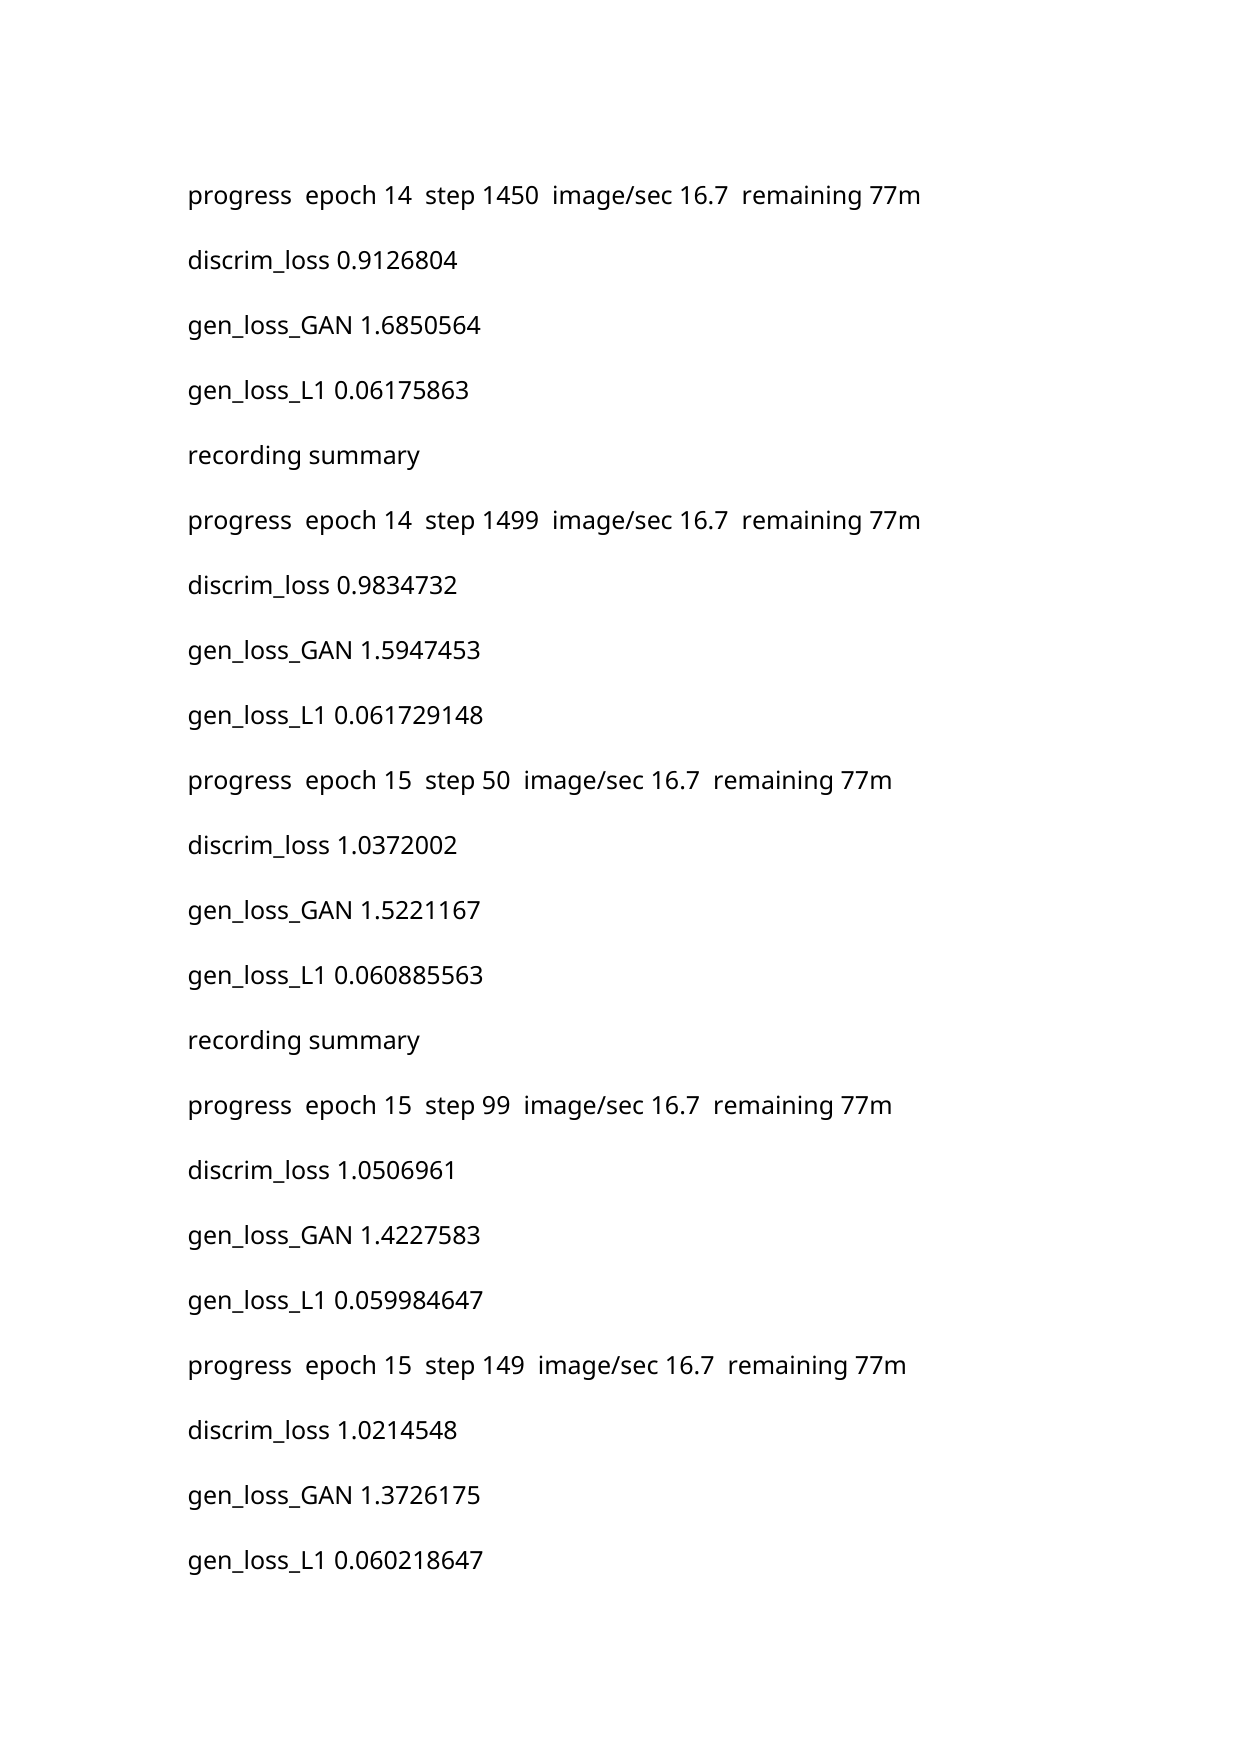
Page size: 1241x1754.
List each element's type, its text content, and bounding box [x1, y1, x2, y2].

text discrim_loss 1.0506961 [187, 1137, 1053, 1202]
text discrim_loss 0.9126804 [187, 227, 1053, 292]
text discrim_loss 1.0372002 [187, 812, 1053, 877]
text gen_loss_L1 0.061729148 [187, 682, 1053, 747]
text gen_loss_GAN 1.6850564 [187, 292, 1053, 357]
text gen_loss_L1 0.060885563 [187, 942, 1053, 1007]
text gen_loss_L1 0.06175863 [187, 357, 1053, 422]
text progress epoch 15 step 99 image/sec 16.7 remaining 77m [187, 1072, 1053, 1137]
text progress epoch 14 step 1450 image/sec 16.7 remaining 77m [187, 162, 1053, 227]
text progress epoch 15 step 50 image/sec 16.7 remaining 77m [187, 747, 1053, 812]
text progress epoch 15 step 149 image/sec 16.7 remaining 77m [187, 1332, 1053, 1397]
text gen_loss_GAN 1.3726175 [187, 1462, 1053, 1527]
text recording summary [187, 422, 1053, 487]
text gen_loss_L1 0.059984647 [187, 1267, 1053, 1332]
text gen_loss_GAN 1.5221167 [187, 877, 1053, 942]
text gen_loss_GAN 1.5947453 [187, 617, 1053, 682]
text recording summary [187, 1007, 1053, 1072]
text gen_loss_L1 0.060218647 [187, 1527, 1053, 1592]
text gen_loss_GAN 1.4227583 [187, 1202, 1053, 1267]
text progress epoch 14 step 1499 image/sec 16.7 remaining 77m [187, 487, 1053, 552]
text discrim_loss 1.0214548 [187, 1397, 1053, 1462]
text discrim_loss 0.9834732 [187, 552, 1053, 617]
